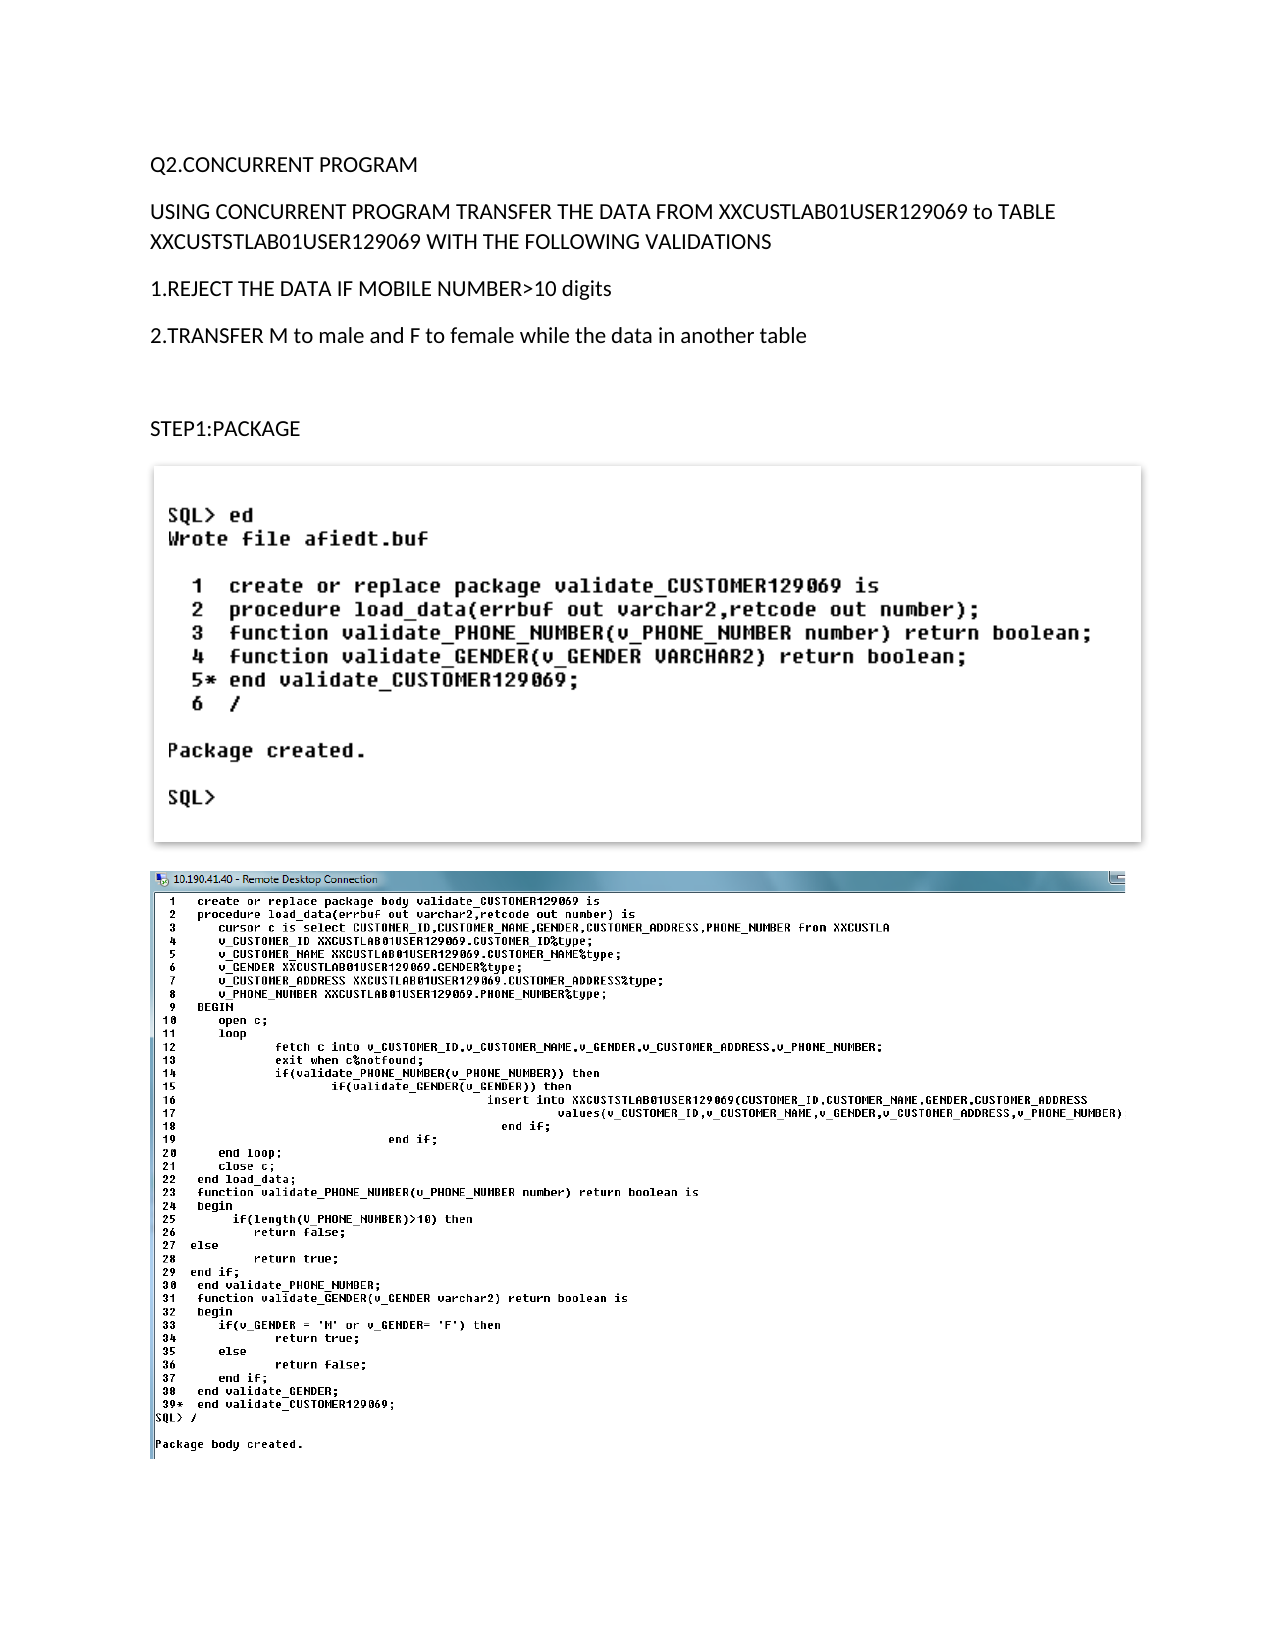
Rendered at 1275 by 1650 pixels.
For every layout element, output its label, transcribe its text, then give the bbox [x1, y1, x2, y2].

text Q2.CONCURRENT PROGRAM [150, 150, 1125, 178]
picture [169, 480, 1127, 827]
text 1.REJECT THE DATA IF MOBILE NUMBER>10 digits [150, 274, 1125, 302]
picture [150, 871, 1125, 1459]
text 2.TRANSFER M to male and F to female while the data in another table [150, 321, 1125, 349]
text USING CONCURRENT PROGRAM TRANSFER THE DATA FROM XXCUSTLAB01USER129069 to TABLE XXCUSTSTLAB01USER129069 WITH THE FOLLOWING VALIDATIONS [150, 197, 1125, 255]
text STEP1:PACKAGE [150, 414, 1125, 443]
